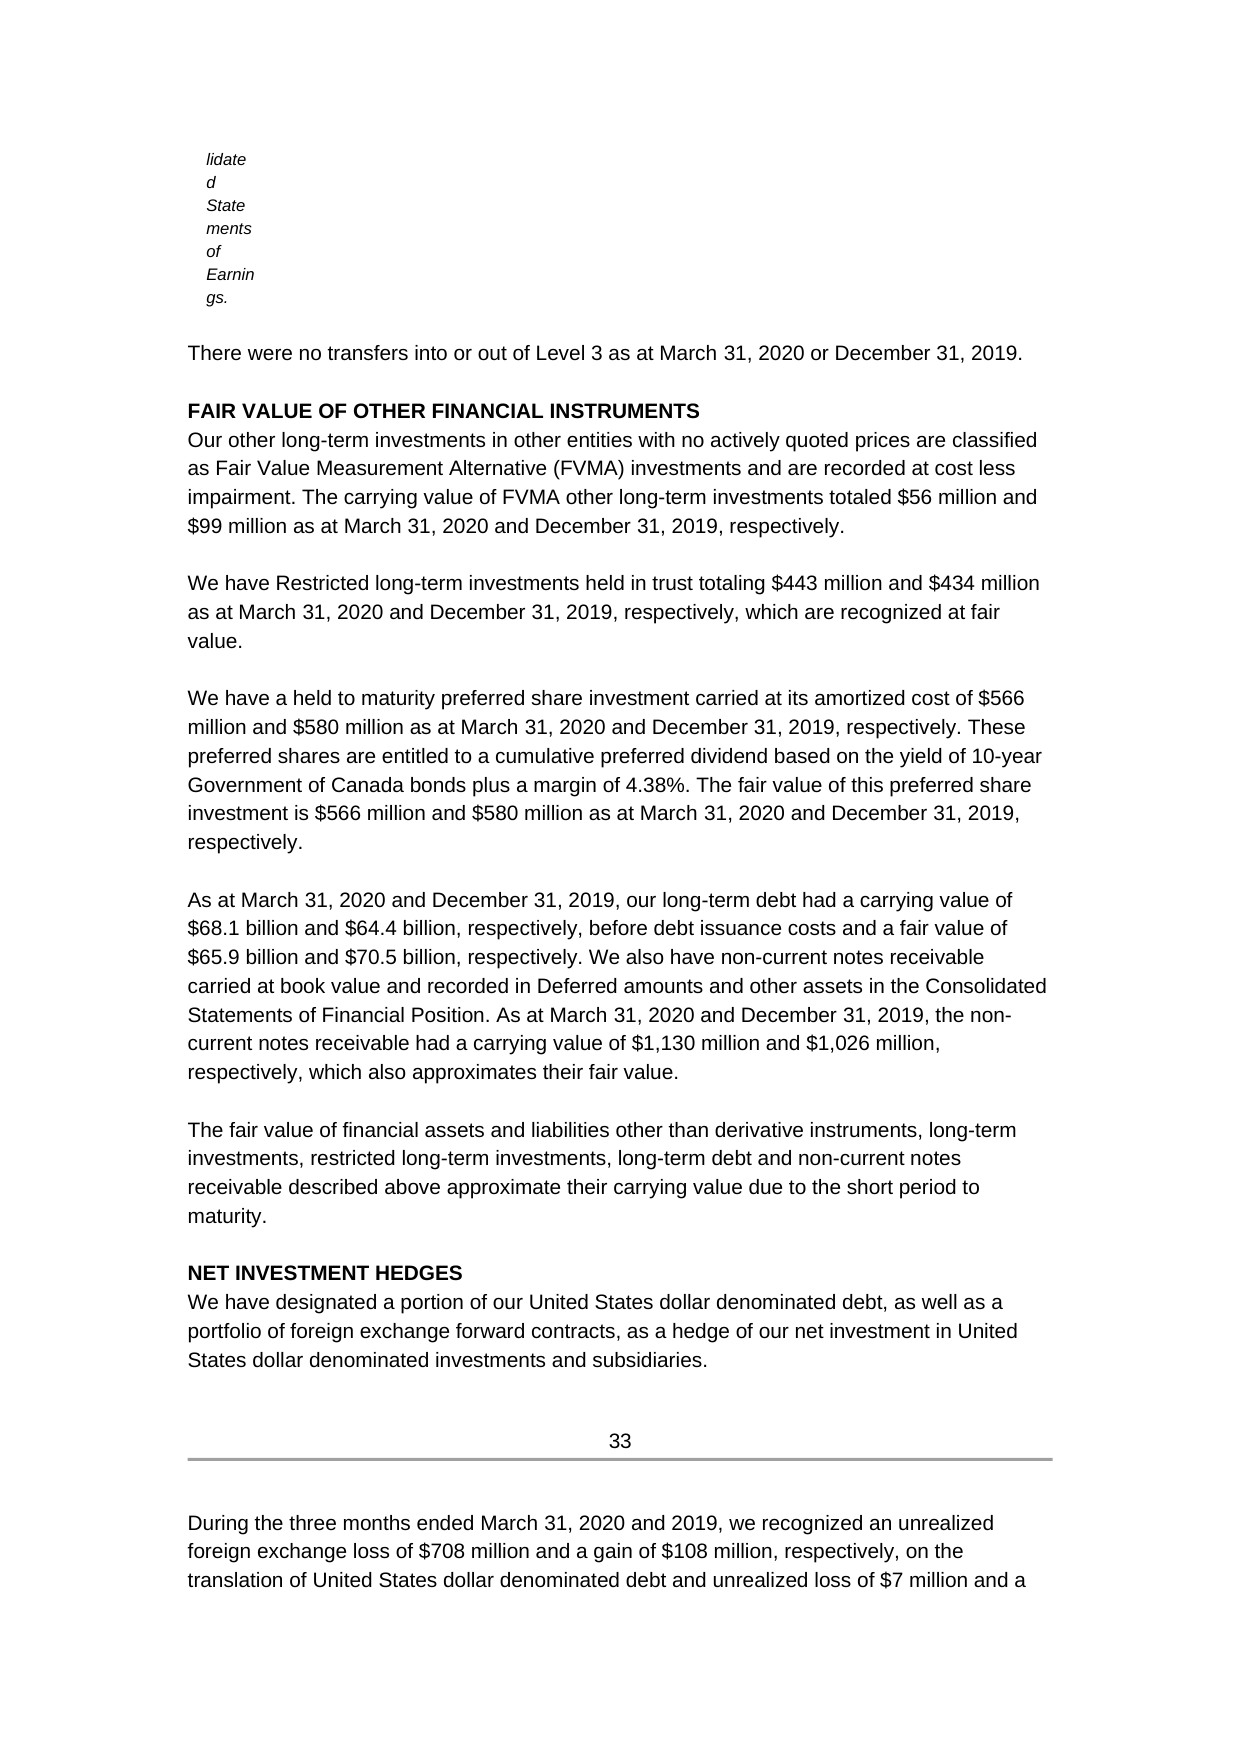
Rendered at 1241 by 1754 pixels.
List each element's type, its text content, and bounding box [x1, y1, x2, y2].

text 33 [187, 1429, 1053, 1453]
text NET INVESTMENT HEDGES [187, 1261, 1053, 1285]
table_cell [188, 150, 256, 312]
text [187, 1511, 1053, 1592]
text FAIR VALUE OF OTHER FINANCIAL INSTRUMENTS [187, 399, 1053, 423]
text Our other long-term investments in other entities with no actively quoted prices are classified as Fair Value Measurement Alternative (FVMA) investments and are recorded at cost less impairment. The carrying value of FVMA other long-term investments totaled $56 million and $99 million as at March 31, 2020 and December 31, 2019, respectively. [187, 427, 1053, 538]
text As at March 31, 2020 and December 31, 2019, our long-term debt had a carrying value of $68.1 billion and $64.4 billion, respectively, before debt issuance costs and a fair value of $65.9 billion and $70.5 billion, respectively. We also have non-current notes receivable carried at book value and recorded in Deferred amounts and other assets in the Consolidated Statements of Financial Position. As at March 31, 2020 and December 31, 2019, the non-current notes receivable had a carrying value of $1,130 million and $1,026 million, respectively, which also approximates their fair value. [187, 887, 1053, 1084]
text We have designated a portion of our United States dollar denominated debt, as well as a portfolio of foreign exchange forward contracts, as a hedge of our net investment in United States dollar denominated investments and subsidiaries. [187, 1290, 1053, 1371]
text We have Restricted long-term investments held in trust totaling $443 million and $434 million as at March 31, 2020 and December 31, 2019, respectively, which are recognized at fair value. [187, 571, 1053, 653]
text The fair value of financial assets and liabilities other than derivative instruments, long-term investments, restricted long-term investments, long-term debt and non-current notes receivable described above approximate their carrying value due to the short period to maturity. [187, 1117, 1053, 1228]
text We have a held to maturity preferred share investment carried at its amortized cost of $566 million and $580 million as at March 31, 2020 and December 31, 2019, respectively. These preferred shares are entitled to a cumulative preferred dividend based on the yield of 10-year Government of Canada bonds plus a margin of 4.38%. The fair value of this preferred share investment is $566 million and $580 million as at March 31, 2020 and December 31, 2019, respectively. [187, 686, 1053, 854]
text There were no transfers into or out of Level 3 as at March 31, 2020 or December 31, 2019. [187, 341, 1053, 365]
